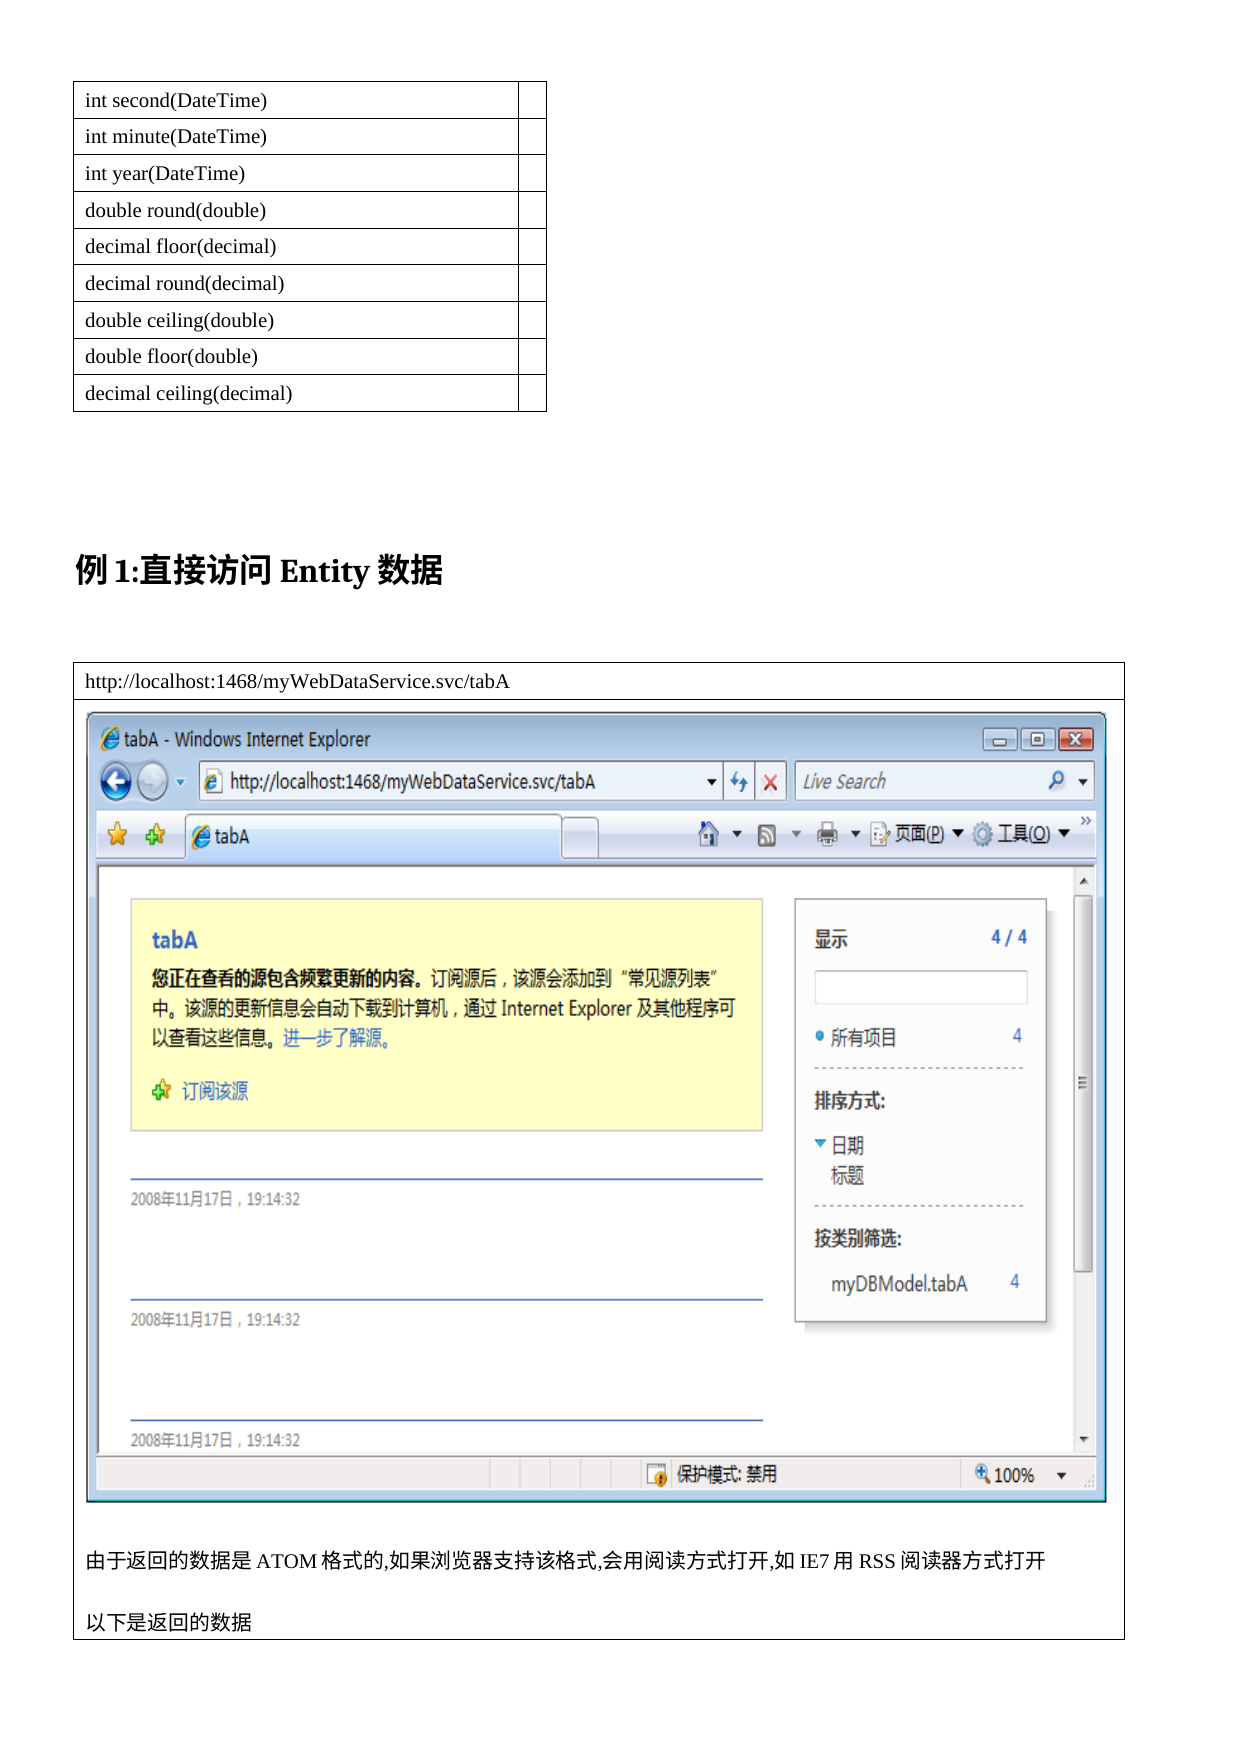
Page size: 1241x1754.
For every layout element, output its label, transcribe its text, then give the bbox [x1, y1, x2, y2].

table_cell double ceiling(double) [74, 302, 518, 337]
table_cell [519, 302, 546, 337]
table_cell int second(DateTime) [74, 82, 518, 117]
table_cell [519, 339, 546, 374]
table_cell int year(DateTime) [74, 155, 518, 191]
table_cell double round(double) [74, 192, 518, 227]
table_cell [519, 265, 546, 301]
table_header http://localhost:1468/myWebDataService.svc/tabA [74, 663, 1124, 699]
table_cell 由于返回的数据是ATOM格式的,如果浏览器支持该格式,会用阅读方式打开,如IE7用RSS阅读器方式打开 以下是返回的数据 [74, 700, 1124, 1639]
table_cell decimal ceiling(decimal) [74, 375, 518, 411]
table_cell [519, 229, 546, 264]
table_cell double floor(double) [74, 339, 518, 374]
table_cell [519, 155, 546, 191]
table_cell decimal round(decimal) [74, 265, 518, 301]
table_cell decimal floor(decimal) [74, 229, 518, 264]
picture [84, 710, 1109, 1506]
table_cell [519, 119, 546, 154]
table_cell int minute(DateTime) [74, 119, 518, 154]
table_cell [519, 375, 546, 411]
table_cell [519, 192, 546, 227]
subtitle 例1:直接访问Entity数据 [75, 535, 1165, 600]
table_cell [519, 82, 546, 117]
